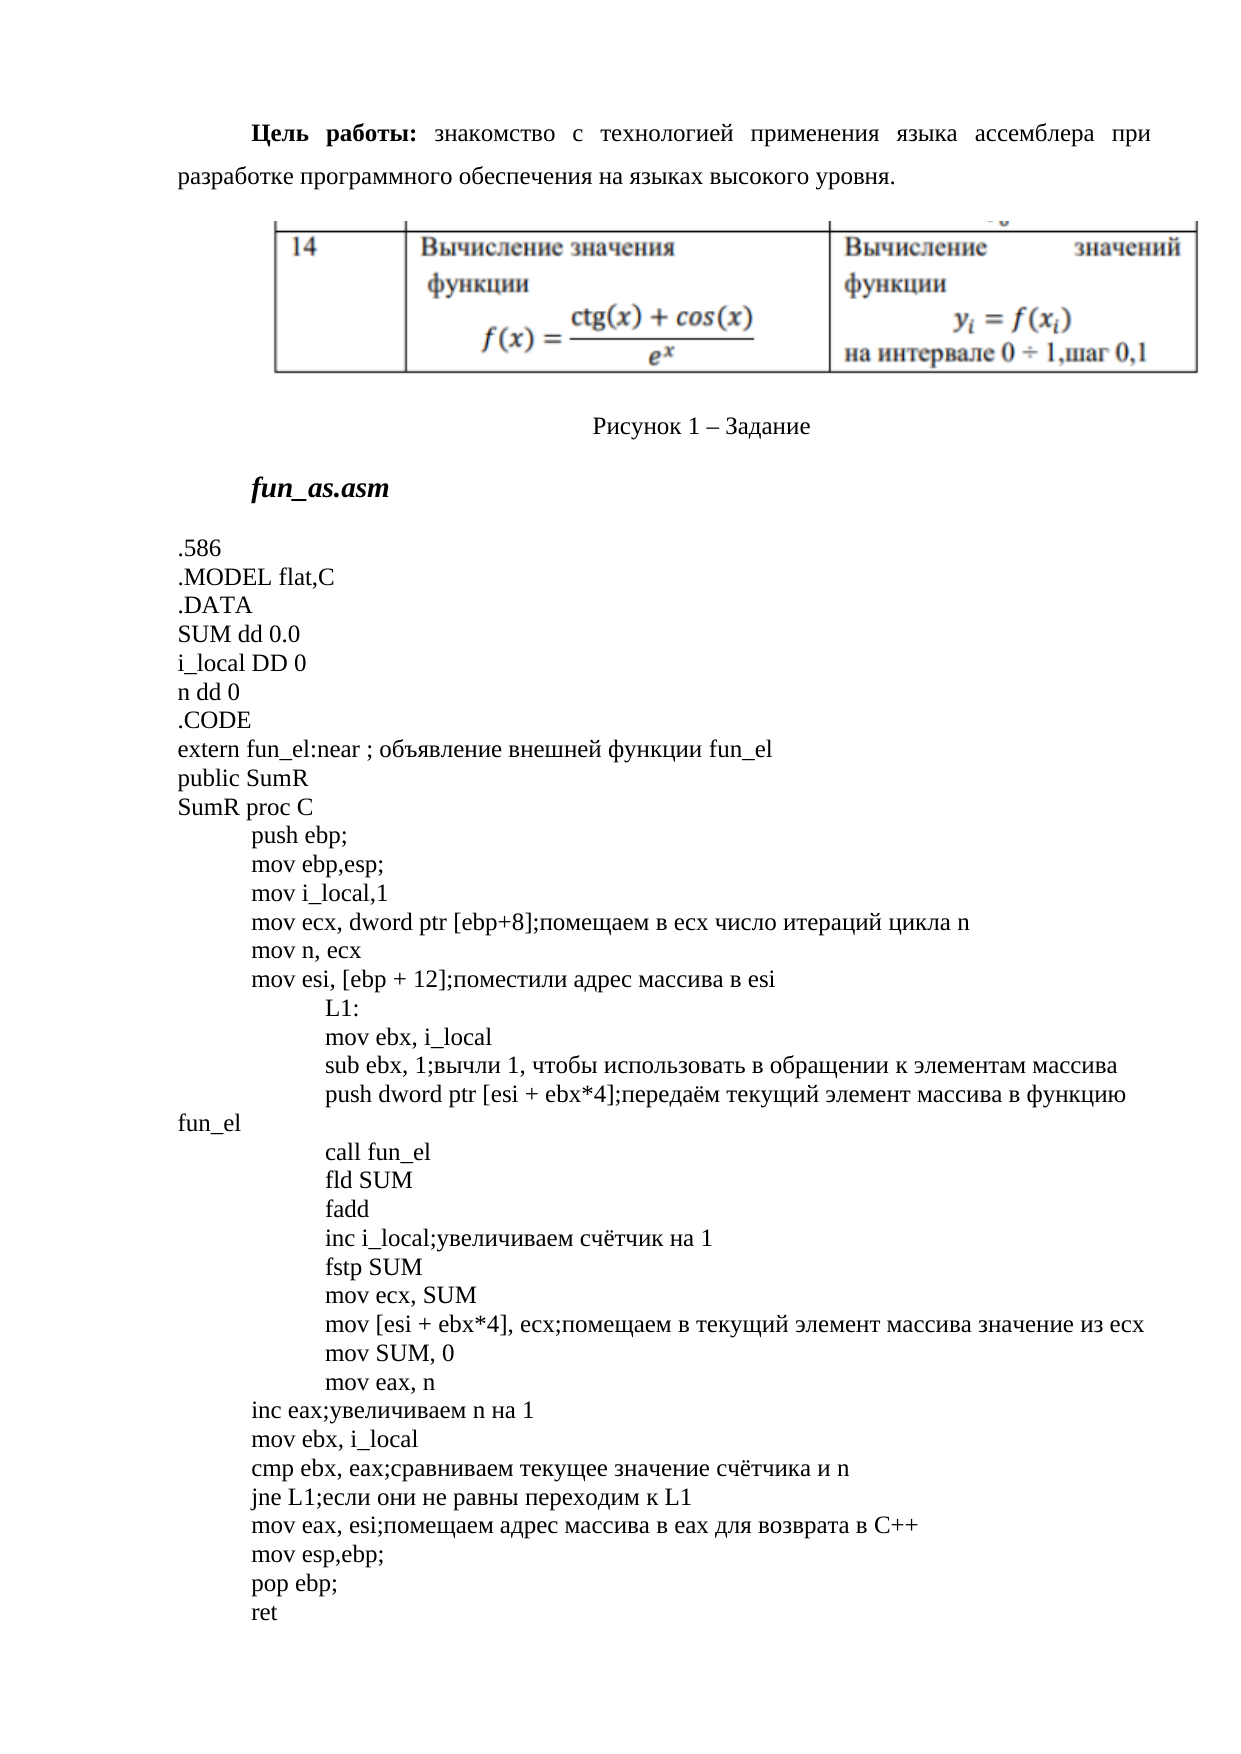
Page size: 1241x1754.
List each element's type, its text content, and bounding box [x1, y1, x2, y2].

text mov [esi + ebx*4], ecx;помещаем в текущий элемент массива значение из ecx [177, 1309, 1152, 1338]
text SUM dd 0.0 [177, 619, 1152, 648]
text Рисунок 1 – Задание [177, 411, 1152, 439]
text mov ebp,esp; [177, 849, 1152, 878]
text mov eax, n [177, 1367, 1152, 1395]
text push ebp; [177, 820, 1152, 849]
text i_local DD 0 [177, 648, 1152, 677]
text pop ebp; [177, 1568, 1152, 1597]
text mov esp,ebp; [177, 1539, 1152, 1568]
text cmp ebx, eax;сравниваем текущее значение счётчика и n [177, 1453, 1152, 1482]
text jne L1;если они не равны переходим к L1 [177, 1482, 1152, 1510]
text mov i_local,1 [177, 878, 1152, 907]
text n dd 0 [177, 677, 1152, 705]
text SumR proc C [177, 792, 1152, 820]
text mov ecx, SUM [177, 1280, 1152, 1309]
text L1: [177, 993, 1152, 1022]
text Цель работы: знакомство с технологией применения языка ассемблера при разработке программного обеспечения на языках высокого уровня. [177, 118, 1152, 190]
text .MODEL flat,C [177, 562, 1152, 590]
text fun_as.asm [177, 471, 1152, 504]
text extern fun_el:near ; объявление внешней функции fun_el [177, 734, 1152, 763]
text inc eax;увеличиваем n на 1 [177, 1395, 1152, 1424]
text mov ecx, dword ptr [ebp+8];помещаем в ecx число итераций цикла n [177, 907, 1152, 935]
text fstp SUM [177, 1252, 1152, 1280]
text fld SUM [177, 1165, 1152, 1194]
text mov eax, esi;помещаем адрес массива в eax для возврата в C++ [177, 1510, 1152, 1539]
text mov ebx, i_local [177, 1022, 1152, 1050]
text public SumR [177, 763, 1152, 792]
text inc i_local;увеличиваем счётчик на 1 [177, 1223, 1152, 1252]
text ret [177, 1597, 1152, 1625]
text push dword ptr [esi + ebx*4];передаём текущий элемент массива в функцию fun_el [177, 1079, 1152, 1137]
text .DATA [177, 590, 1152, 619]
picture [251, 221, 1220, 378]
text sub ebx, 1;вычли 1, чтобы использовать в обращении к элементам массива [177, 1050, 1152, 1079]
text .CODE [177, 705, 1152, 734]
text mov n, ecx [177, 935, 1152, 964]
text fadd [177, 1194, 1152, 1223]
text mov ebx, i_local [177, 1424, 1152, 1453]
text mov esi, [ebp + 12];поместили адрес массива в esi [177, 964, 1152, 993]
text mov SUM, 0 [177, 1338, 1152, 1367]
text call fun_el [177, 1137, 1152, 1165]
text .586 [177, 533, 1152, 562]
